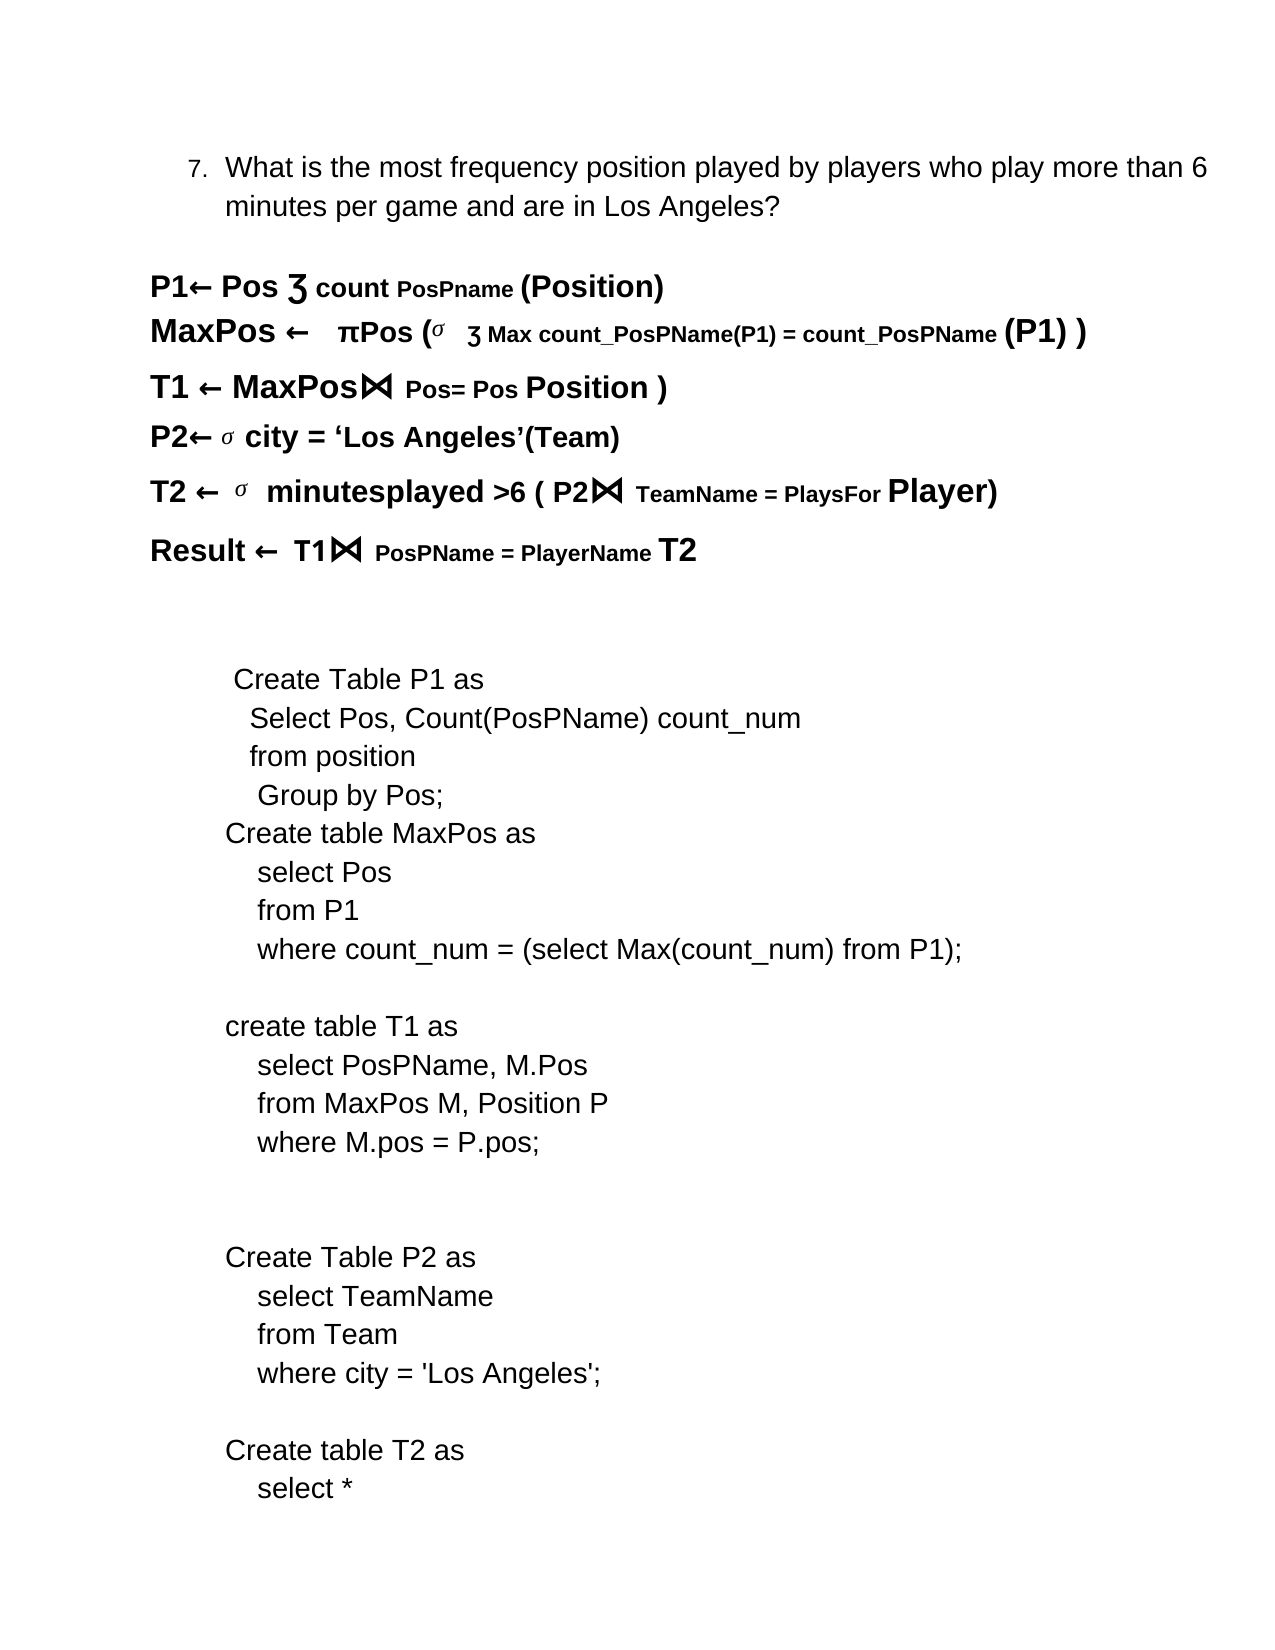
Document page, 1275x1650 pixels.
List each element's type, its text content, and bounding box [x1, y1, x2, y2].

text T1 ← MaxPos⋈ Pos= Pos Position ) [150, 358, 358, 409]
text select PosPName, M.Pos [225, 1048, 1227, 1081]
text create table T1 as [225, 1009, 1227, 1043]
text P2← city = ‘Los Angeles’(Team) [150, 417, 1227, 456]
text Create Table P2 as [225, 1240, 1227, 1274]
text from P1 [225, 893, 1227, 927]
text Create table T2 as [225, 1433, 1227, 1467]
text Result ← T1⋈ PosPName = PlayerName T2 [150, 521, 328, 572]
text Select Pos, Count(PosPName) count_num [225, 701, 1227, 734]
text Group by Pos; [225, 778, 1227, 811]
text select TeamName [225, 1279, 1227, 1312]
text Result ← T1⋈ PosPName = PlayerName T2 [375, 521, 1227, 572]
text Create table MaxPos as [225, 816, 1227, 850]
text where city = 'Los Angeles'; [225, 1356, 1227, 1389]
text P1← Pos Ʒ count PosPname (Position) [150, 266, 1227, 306]
text from position [225, 739, 1227, 773]
list What is the most frequency position played by players who play more than 6 minutes per game and are in Los Angeles? [187, 150, 1227, 222]
text select * [225, 1472, 1227, 1505]
text from Team [225, 1317, 1227, 1351]
text T1 ← MaxPos⋈ Pos= Pos Position ) [405, 358, 1227, 409]
text from MaxPos M, Position P [225, 1086, 1227, 1120]
text select Pos [225, 855, 1227, 888]
text where count_num = (select Max(count_num) from P1); [225, 932, 1227, 966]
text where M.pos = P.pos; [225, 1125, 1227, 1158]
text T2 ← minutesplayed >6 ( P2⋈ TeamName = PlaysFor Player) [150, 462, 1227, 513]
text Create Table P1 as [225, 662, 1227, 696]
text MaxPos ← πPos ( Ʒ Max count_PosPName(P1) = count_PosPName (P1) ) [150, 311, 1227, 351]
